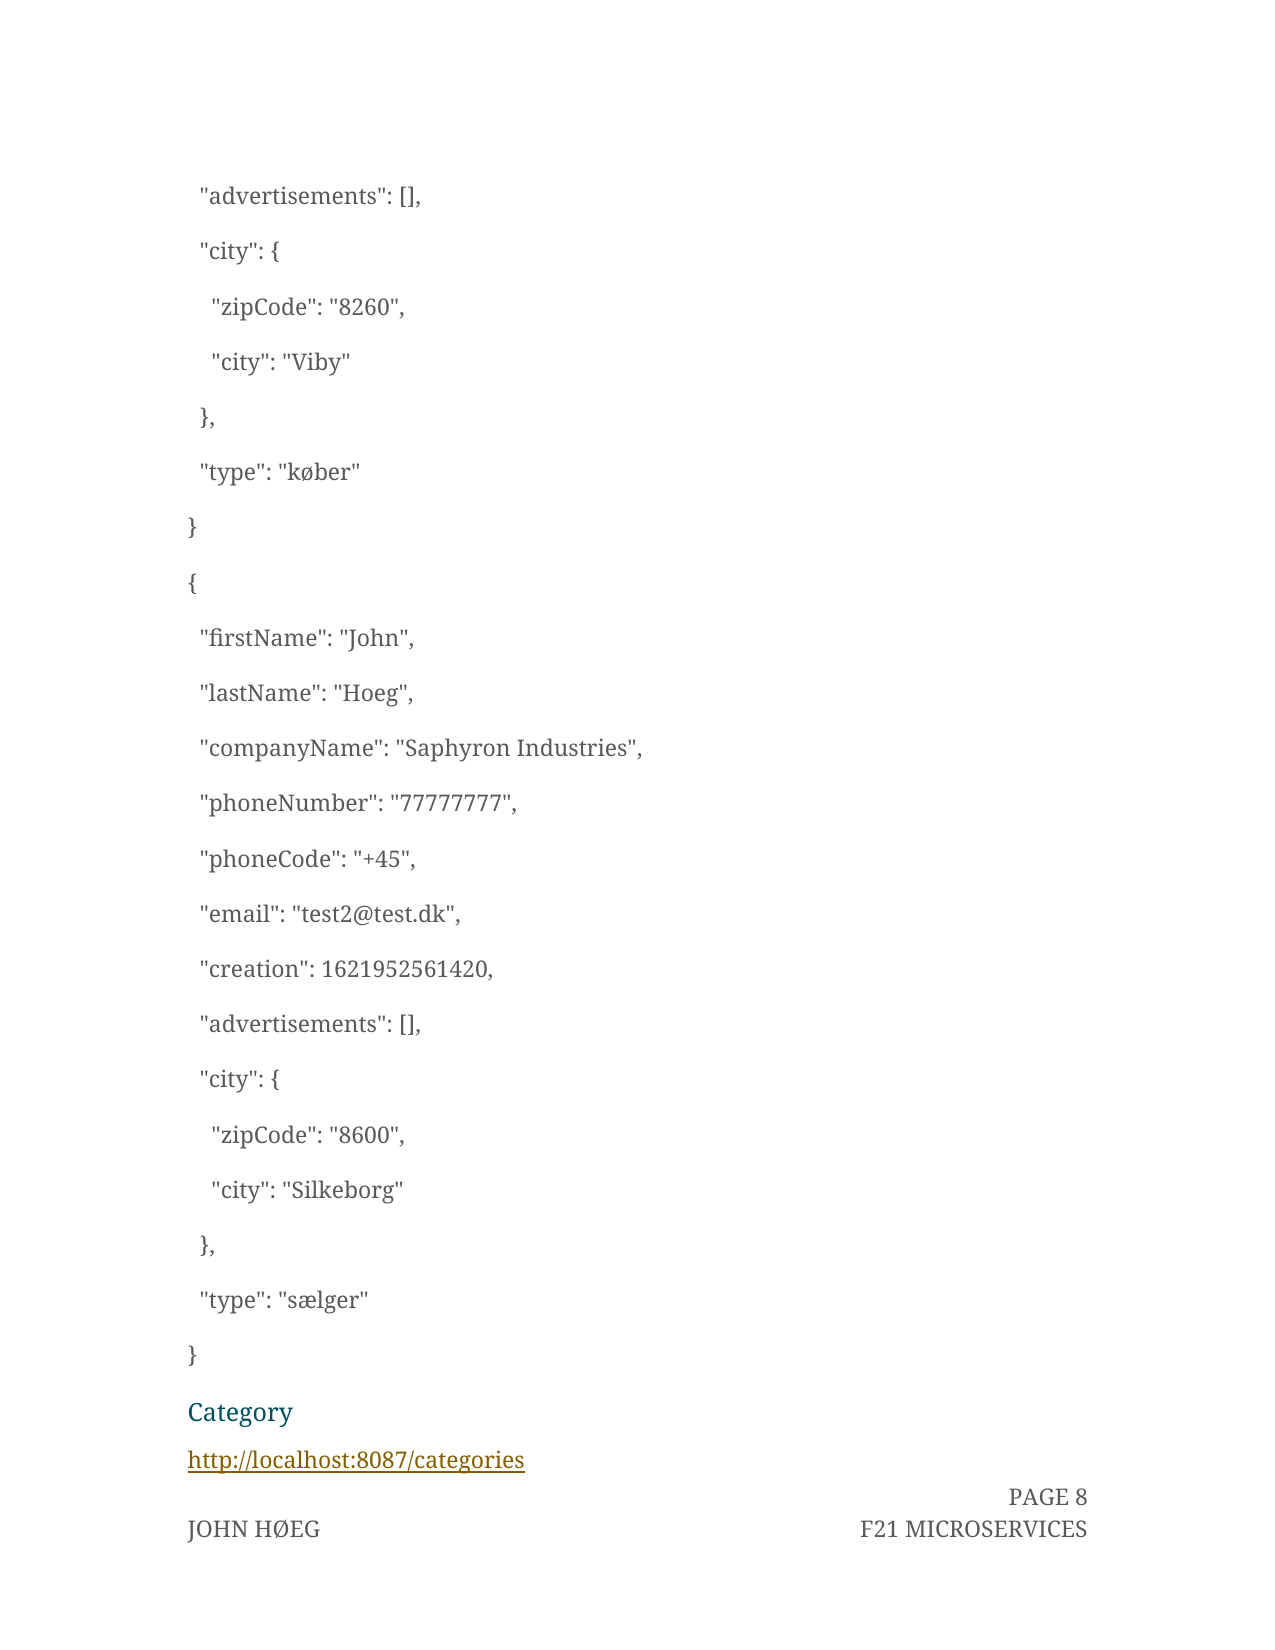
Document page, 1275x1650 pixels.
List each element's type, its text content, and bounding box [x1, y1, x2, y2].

text "phoneNumber": "77777777", [187, 787, 1087, 818]
text "city": { [187, 235, 1087, 266]
text http://localhost:8087/categories [187, 1444, 1087, 1476]
subtitle Category [187, 1394, 1087, 1429]
text "zipCode": "8260", [187, 290, 1087, 322]
text }, [187, 401, 1087, 432]
text "lastName": "Hoeg", [187, 677, 1087, 708]
text "city": "Viby" [187, 346, 1087, 377]
text "advertisements": [], [187, 1008, 1087, 1039]
text } [187, 1339, 1087, 1371]
text "email": "test2@test.dk", [187, 898, 1087, 929]
text "advertisements": [], [187, 180, 1087, 211]
text "companyName": "Saphyron Industries", [187, 732, 1087, 763]
text "zipCode": "8600", [187, 1118, 1087, 1150]
text } [187, 511, 1087, 542]
text "city": "Silkeborg" [187, 1174, 1087, 1205]
text "type": "køber" [187, 456, 1087, 487]
text "creation": 1621952561420, [187, 953, 1087, 984]
text "type": "sælger" [187, 1284, 1087, 1315]
text { [187, 566, 1087, 598]
text }, [187, 1229, 1087, 1260]
text "city": { [187, 1063, 1087, 1094]
text "phoneCode": "+45", [187, 842, 1087, 874]
text "firstName": "John", [187, 622, 1087, 653]
